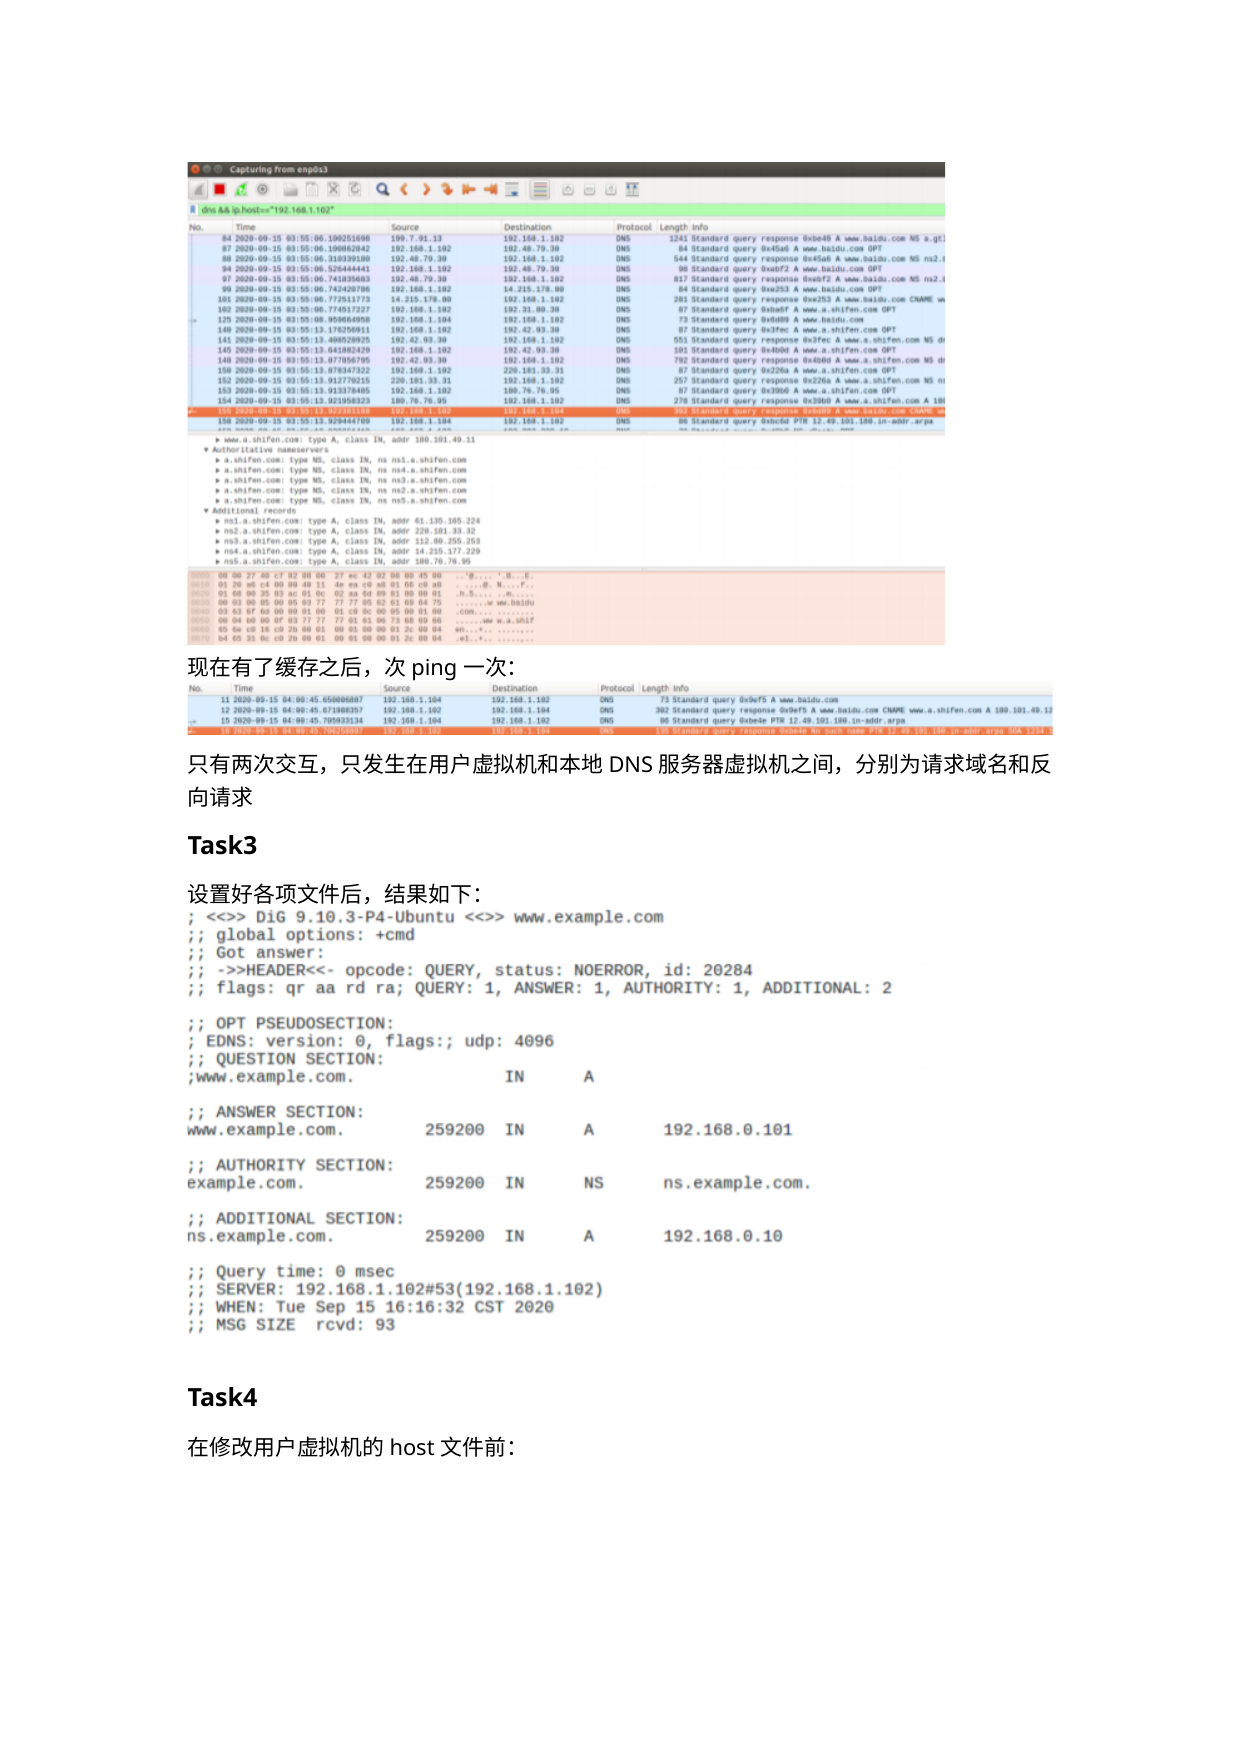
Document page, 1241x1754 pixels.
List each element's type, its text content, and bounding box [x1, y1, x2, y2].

picture [187, 682, 1053, 735]
text Task4 [187, 1364, 1053, 1429]
text 在修改用户虚拟机的 host 文件前： [187, 1429, 1053, 1462]
text Task3 [187, 812, 1053, 877]
picture [187, 162, 946, 645]
text 只有两次交互，只发生在用户虚拟机和本地 DNS 服务器虚拟机之间，分别为请求域名和反向请求 [187, 747, 1053, 812]
picture [187, 909, 942, 1340]
text 现在有了缓存之后，次 ping 一次： [187, 649, 1053, 682]
text 设置好各项文件后，结果如下： [187, 877, 1053, 909]
